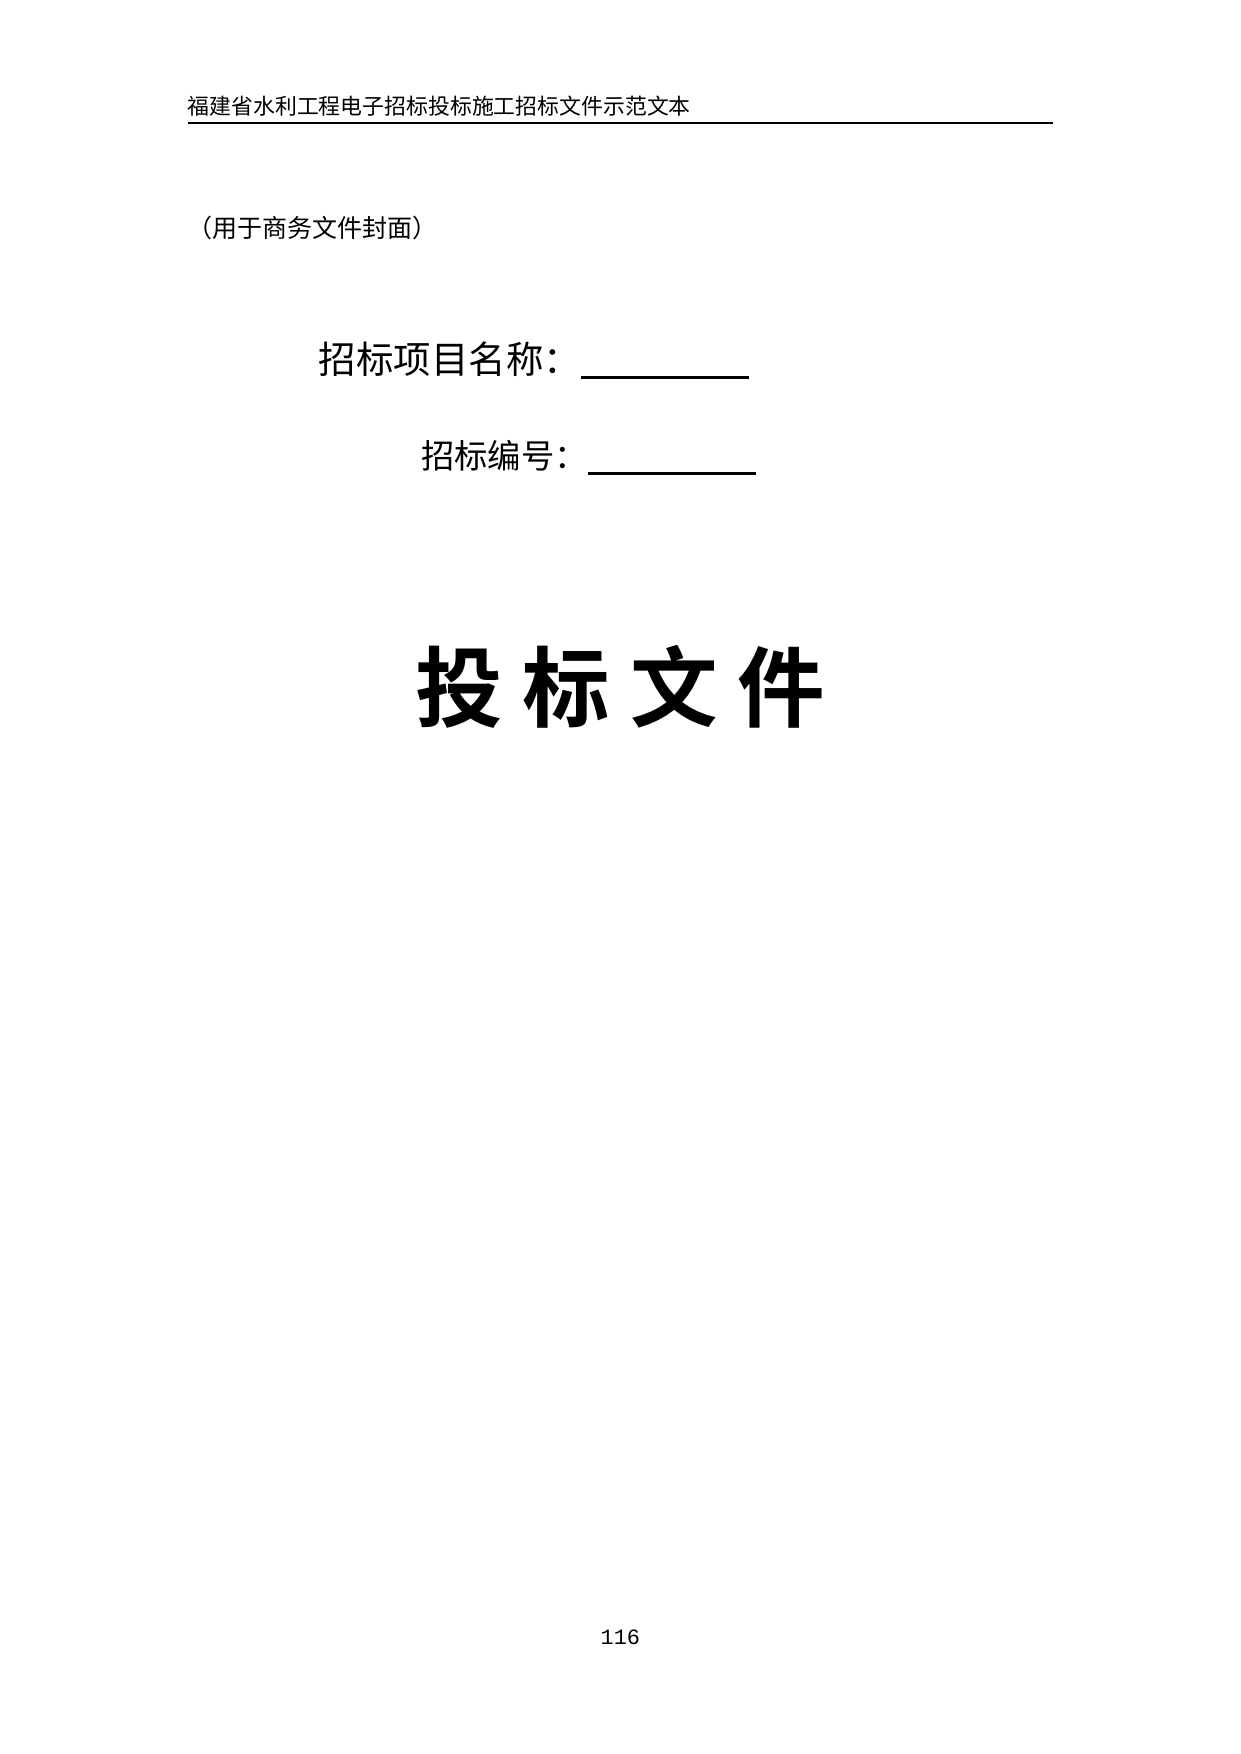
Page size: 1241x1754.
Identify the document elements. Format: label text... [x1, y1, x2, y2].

text 招标编号： [187, 422, 1053, 487]
text 招标项目名称： [187, 324, 1053, 389]
text 投 标 文 件 [187, 617, 1053, 747]
text （用于商务文件封面） [187, 194, 1053, 259]
